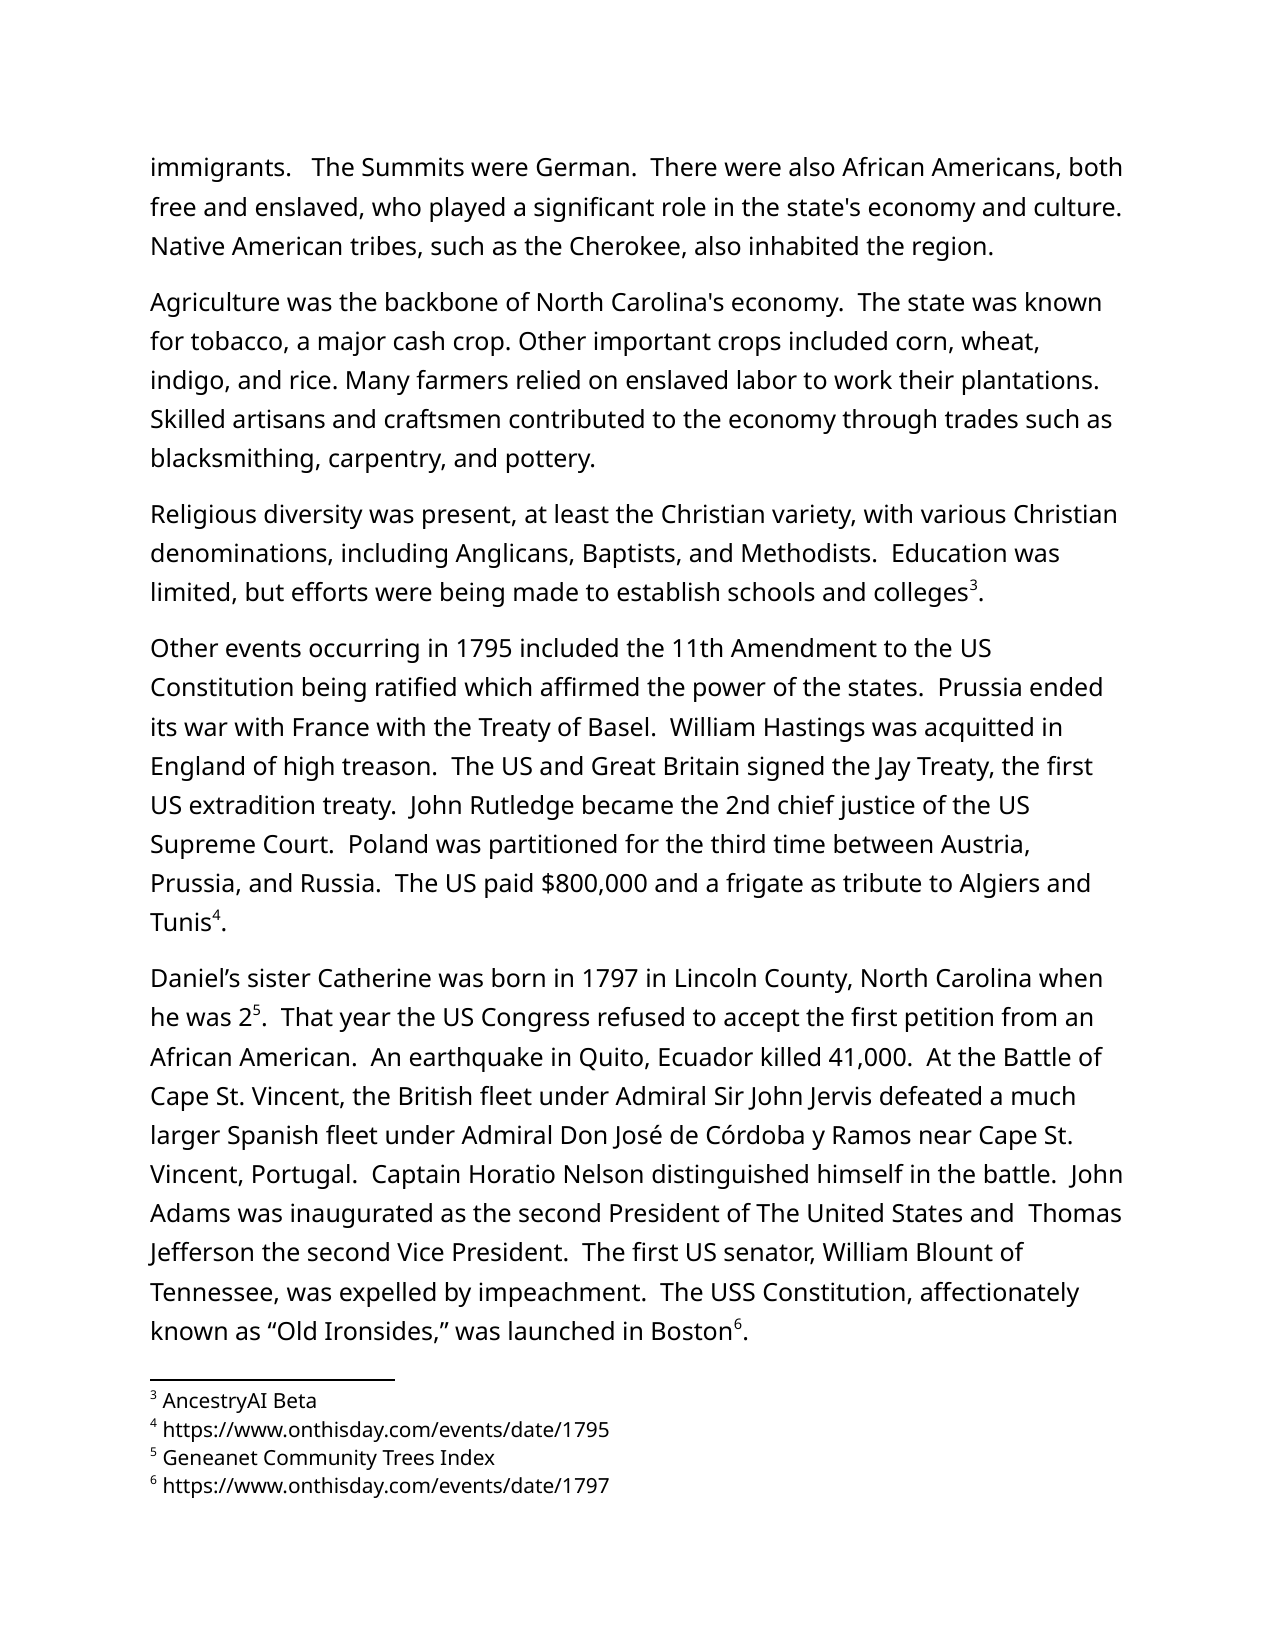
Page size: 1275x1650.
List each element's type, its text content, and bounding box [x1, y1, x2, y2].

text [150, 150, 1125, 262]
text Agriculture was the backbone of North Carolina's economy. The state was known for tobacco, a major cash crop. Other important crops included corn, wheat, indigo, and rice. Many farmers relied on enslaved labor to work their plantations. Skilled artisans and craftsmen contributed to the economy through trades such as blacksmithing, carpentry, and pottery. [150, 284, 1125, 475]
text Religious diversity was present, at least the Christian variety, with various Christian denominations, including Anglicans, Baptists, and Methodists. Education was limited, but efforts were being made to establish schools and colleges. [150, 497, 1125, 609]
text Other events occurring in 1795 included the 11th Amendment to the US Constitution being ratified which affirmed the power of the states. Prussia ended its war with France with the Treaty of Basel. William Hastings was acquitted in England of high treason. The US and Great Britain signed the Jay Treaty, the first US extradition treaty. John Rutledge became the 2nd chief justice of the US Supreme Court. Poland was partitioned for the third time between Austria, Prussia, and Russia. The US paid $800,000 and a frigate as tribute to Algiers and Tunis. [150, 631, 1125, 939]
text Daniel’s sister Catherine was born in 1797 in Lincoln County, North Carolina when he was 2. That year the US Congress refused to accept the first petition from an African American. An earthquake in Quito, Ecuador killed 41,000. At the Battle of Cape St. Vincent, the British fleet under Admiral Sir John Jervis defeated a much larger Spanish fleet under Admiral Don José de Córdoba y Ramos near Cape St. Vincent, Portugal. Captain Horatio Nelson distinguished himself in the battle. John Adams was inaugurated as the second President of The United States and Thomas Jefferson the second Vice President. The first US senator, William Blount of Tennessee, was expelled by impeachment. The USS Constitution, affectionately known as “Old Ironsides,” was launched in Boston. [150, 961, 1125, 1347]
